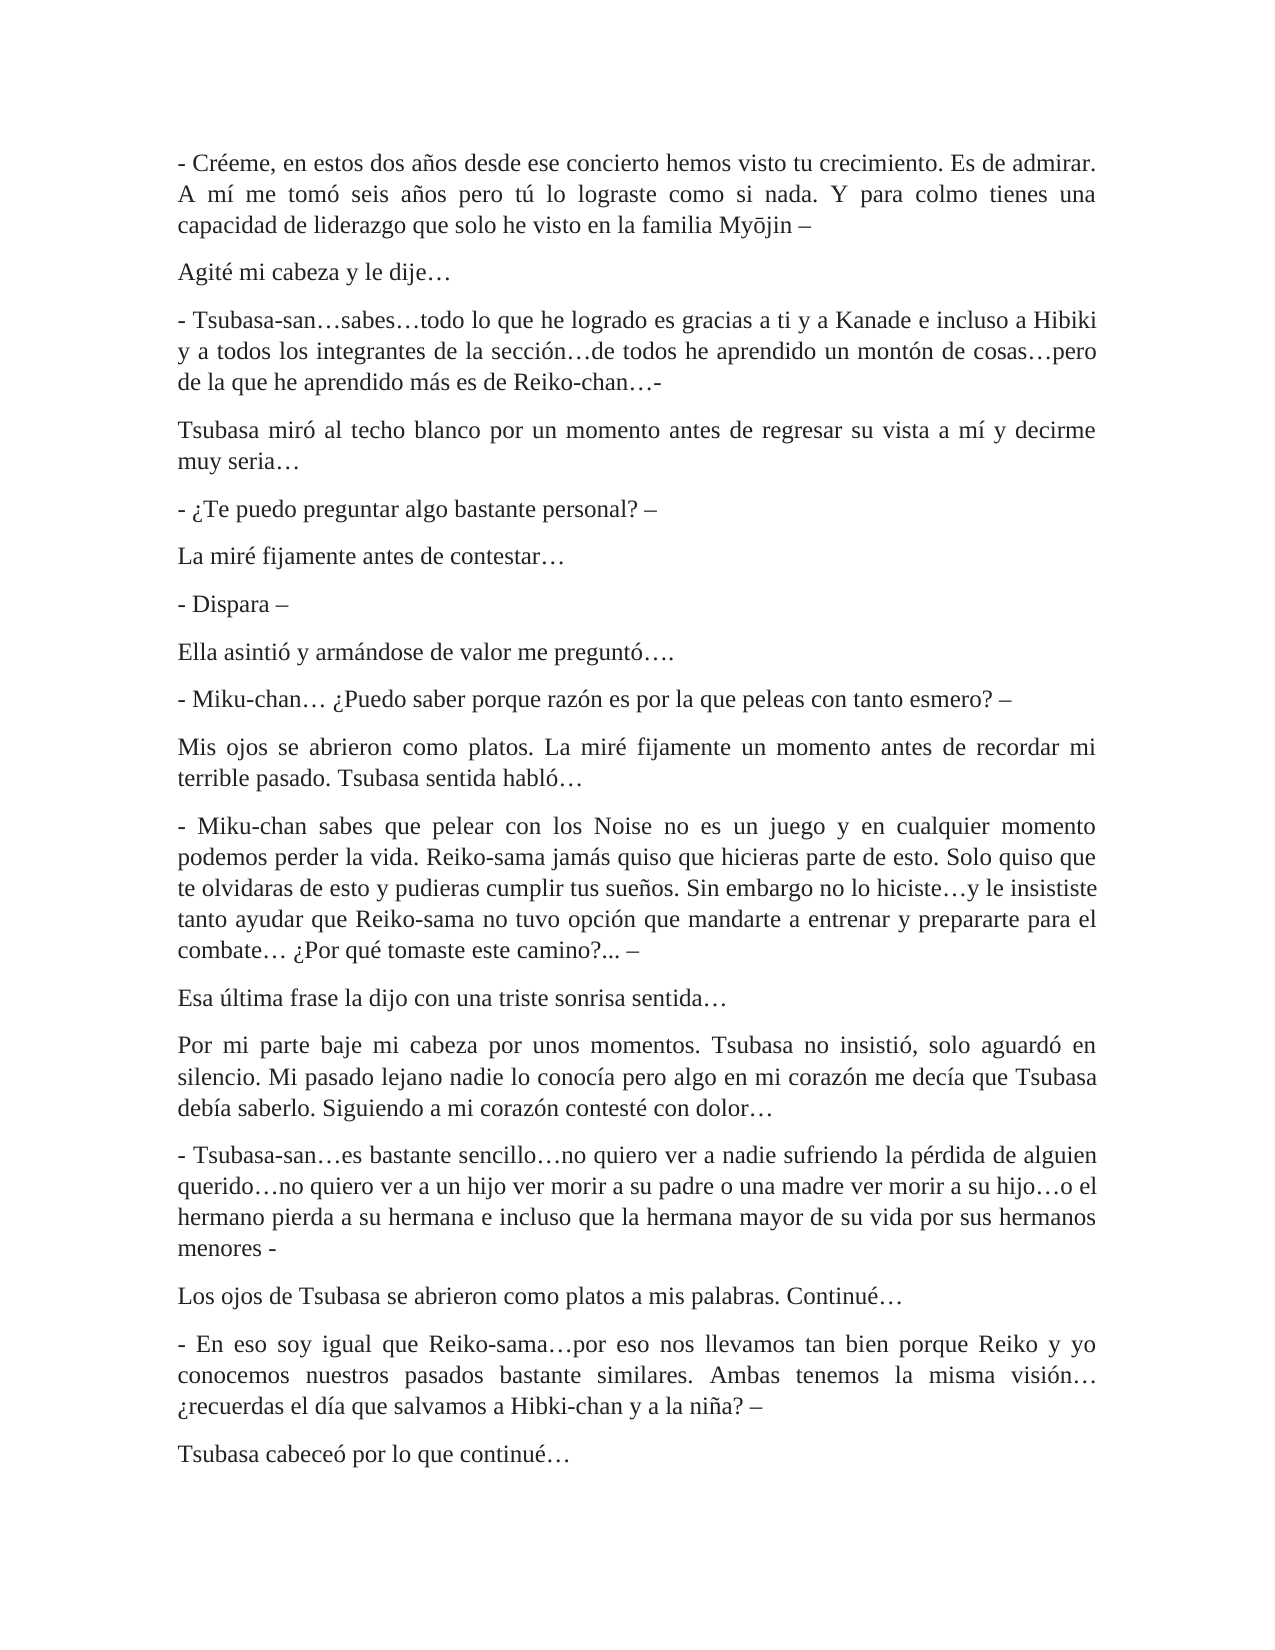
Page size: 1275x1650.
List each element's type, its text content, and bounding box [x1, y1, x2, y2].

text Mis ojos se abrieron como platos. La miré fijamente un momento antes de recordar mi terrible pasado. Tsubasa sentida habló… [177, 732, 1098, 792]
text - ¿Te puedo preguntar algo bastante personal? – [177, 494, 1098, 522]
text Por mi parte baje mi cabeza por unos momentos. Tsubasa no insistió, solo aguardó en silencio. Mi pasado lejano nadie lo conocía pero algo en mi corazón me decía que Tsubasa debía saberlo. Siguiendo a mi corazón contesté con dolor… [177, 1031, 1098, 1121]
text Tsubasa miró al techo blanco por un momento antes de regresar su vista a mí y decirme muy seria… [177, 415, 1098, 475]
text Esa última frase la dijo con una triste sonrisa sentida… [177, 983, 1098, 1012]
text Ella asintió y armándose de valor me preguntó…. [177, 637, 1098, 666]
text Los ojos de Tsubasa se abrieron como platos a mis palabras. Continué… [177, 1281, 1098, 1310]
text - En eso soy igual que Reiko-sama…por eso nos llevamos tan bien porque Reiko y yo conocemos nuestros pasados bastante similares. Ambas tenemos la misma visión… ¿recuerdas el día que salvamos a Hibki-chan y a la niña? – [177, 1329, 1098, 1420]
text - Tsubasa-san…sabes…todo lo que he logrado es gracias a ti y a Kanade e incluso a Hibiki y a todos los integrantes de la sección…de todos he aprendido un montón de cosas…pero de la que he aprendido más es de Reiko-chan…- [177, 305, 1098, 396]
text - Miku-chan sabes que pelear con los Noise no es un juego y en cualquier momento podemos perder la vida. Reiko-sama jamás quiso que hicieras parte de esto. Solo quiso que te olvidaras de esto y pudieras cumplir tus sueños. Sin embargo no lo hiciste…y le insististe tanto ayudar que Reiko-sama no tuvo opción que mandarte a entrenar y prepararte para el combate… ¿Por qué tomaste este camino?... – [177, 811, 1098, 964]
text - Tsubasa-san…es bastante sencillo…no quiero ver a nadie sufriendo la pérdida de alguien querido…no quiero ver a un hijo ver morir a su padre o una madre ver morir a su hijo…o el hermano pierda a su hermana e incluso que la hermana mayor de su vida por sus hermanos menores - [177, 1140, 1098, 1262]
text Agité mi cabeza y le dije… [177, 257, 1098, 286]
text La miré fijamente antes de contestar… [177, 541, 1098, 570]
text - Créeme, en estos dos años desde ese concierto hemos visto tu crecimiento. Es de admirar. A mí me tomó seis años pero tú lo lograste como si nada. Y para colmo tienes una capacidad de liderazgo que solo he visto en la familia Myōjin – [177, 148, 1098, 238]
text Tsubasa cabeceó por lo que continué… [177, 1439, 1098, 1467]
text - Miku-chan… ¿Puedo saber porque razón es por la que peleas con tanto esmero? – [177, 684, 1098, 713]
text - Dispara – [177, 589, 1098, 618]
